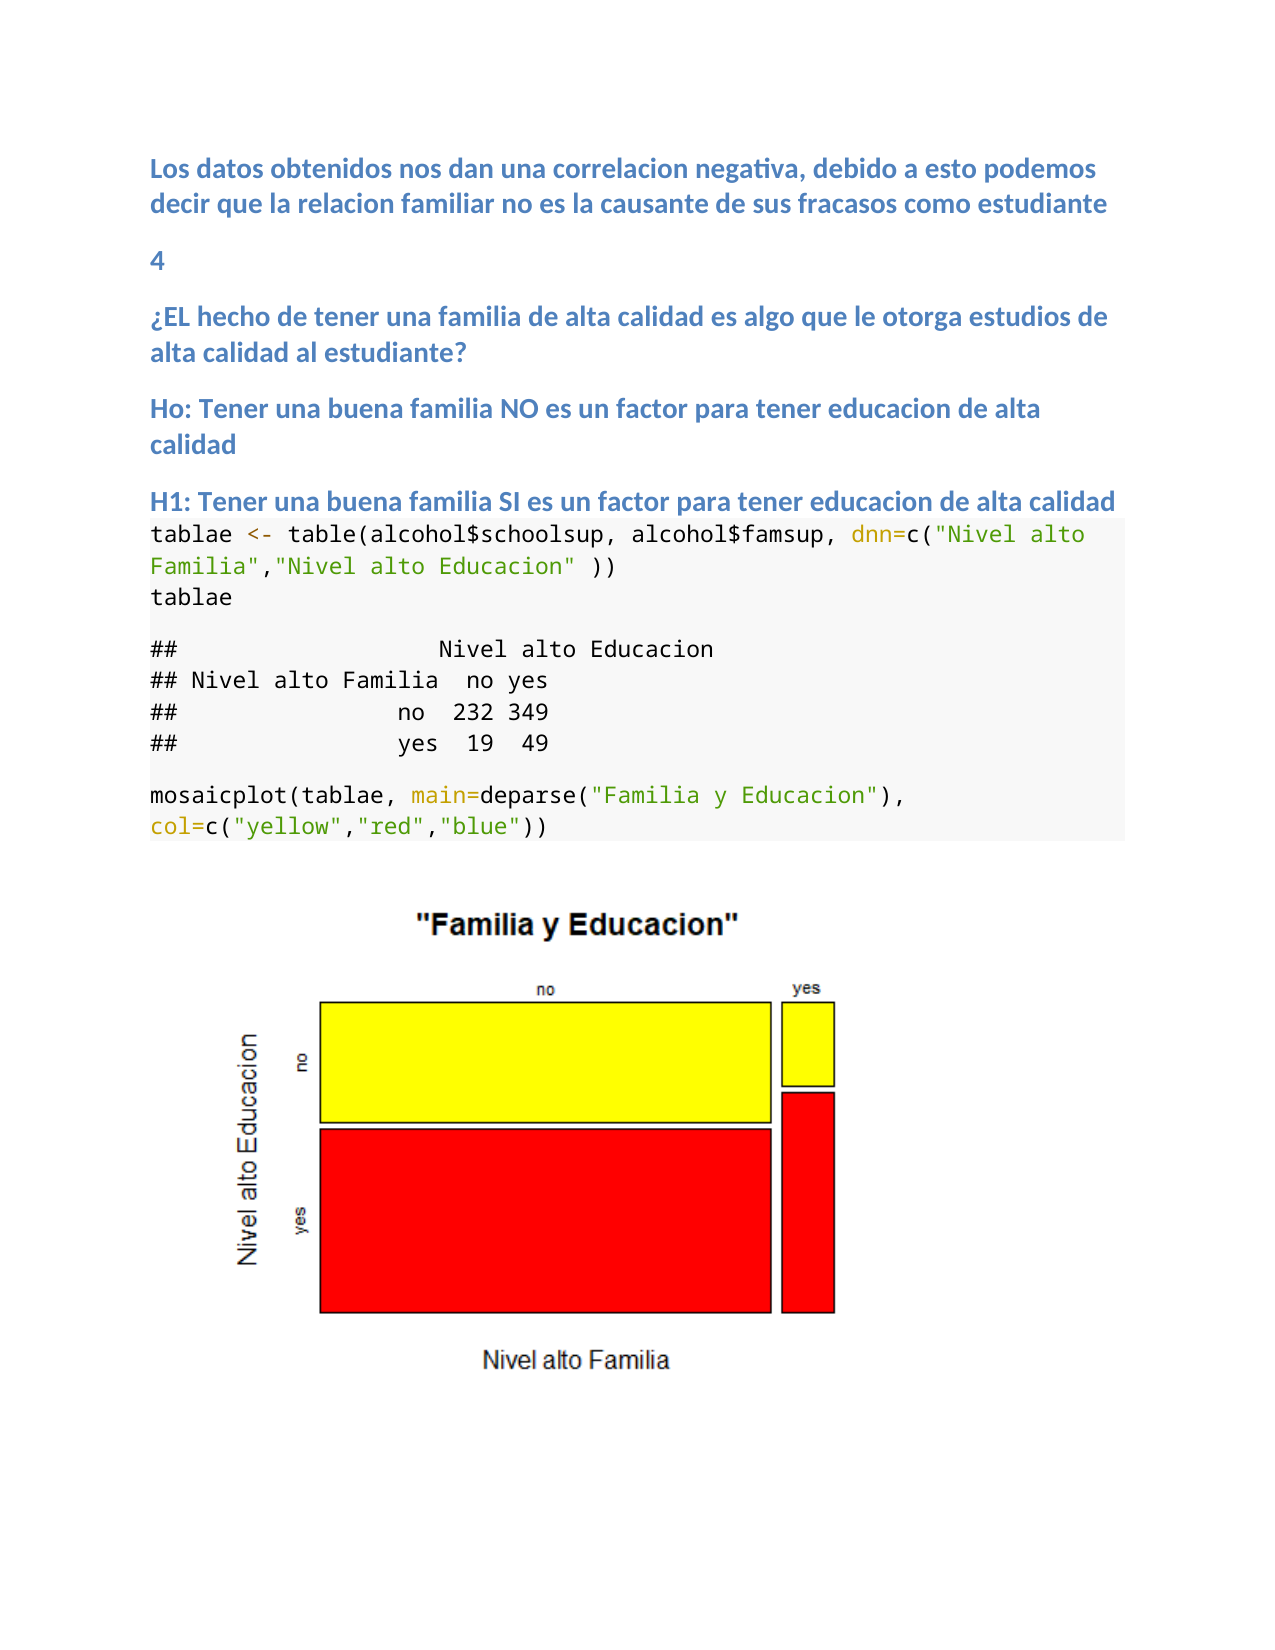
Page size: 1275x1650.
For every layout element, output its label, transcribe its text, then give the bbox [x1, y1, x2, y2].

subtitle Los datos obtenidos nos dan una correlacion negativa, debido a esto podemos decir que la relacion familiar no es la causante de sus fracasos como estudiante [150, 150, 1125, 221]
text mosaicplot(tablae, main=deparse("Familia y Educacion"), col=c("yellow","red","blue")) [549, 779, 1125, 841]
subtitle 4 [150, 242, 1125, 278]
text tablae <- table(alcohol$schoolsup, alcohol$famsup, dnn=c("Nivel alto Familia","Nivel alto Educacion" )) tablae [150, 518, 1125, 612]
subtitle H1: Tener una buena familia SI es un factor para tener educacion de alta calidad [150, 483, 1125, 518]
subtitle ¿EL hecho de tener una familia de alta calidad es algo que le otorga estudios de alta calidad al estudiante? [150, 298, 1125, 370]
text ## Nivel alto Educacion ## Nivel alto Familia no yes ## no 232 349 ## yes 19 49 [150, 633, 1125, 758]
subtitle Ho: Tener una buena familia NO es un factor para tener educacion de alta calidad [150, 391, 1125, 462]
picture [168, 862, 927, 1469]
